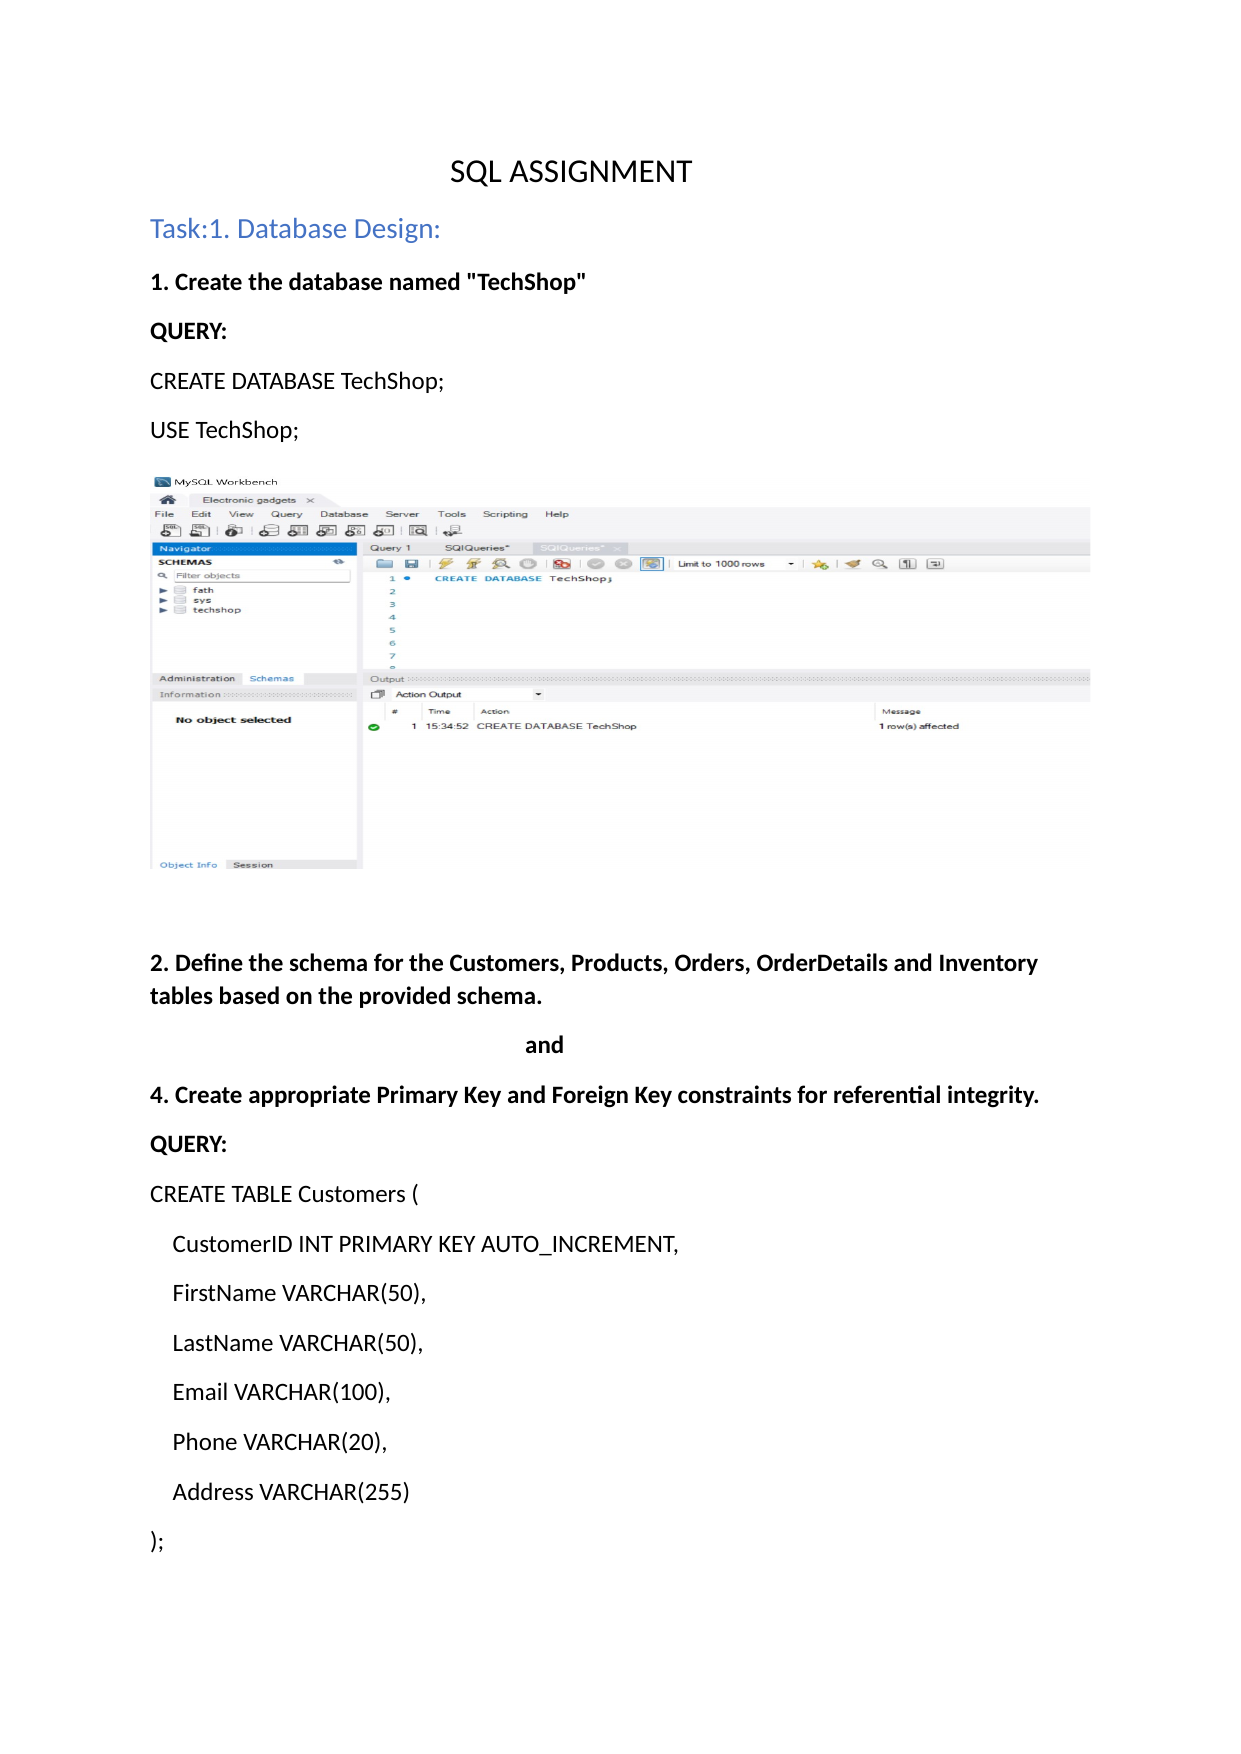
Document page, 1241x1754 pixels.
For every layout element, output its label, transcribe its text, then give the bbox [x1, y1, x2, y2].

list and [150, 1029, 1090, 1060]
list QUERY: [150, 1129, 1090, 1159]
text Address VARCHAR(255) [150, 1476, 1090, 1506]
text Email VARCHAR(100), [150, 1377, 1090, 1407]
text LastName VARCHAR(50), [150, 1327, 1090, 1357]
list Define the schema for the Customers, Products, Orders, OrderDetails and Inventory tables based on the provided schema. [150, 947, 1090, 1010]
text CREATE DATABASE TechShop; [150, 365, 1090, 395]
text CREATE TABLE Customers ( [150, 1178, 1090, 1209]
list Create the database named "TechShop" [150, 266, 1090, 296]
text USE TechShop; [150, 414, 1090, 445]
list QUERY: [150, 315, 1090, 346]
picture [150, 476, 1091, 869]
text ); [150, 1525, 1090, 1556]
list 4. Create appropriate Primary Key and Foreign Key constraints for referential integrity. [150, 1079, 1090, 1109]
text SQL ASSIGNMENT [375, 150, 1090, 191]
text Phone VARCHAR(20), [150, 1426, 1090, 1457]
text CustomerID INT PRIMARY KEY AUTO_INCREMENT, [150, 1228, 1090, 1258]
text Task:1. Database Design: [150, 211, 1090, 246]
text FirstName VARCHAR(50), [150, 1277, 1090, 1308]
